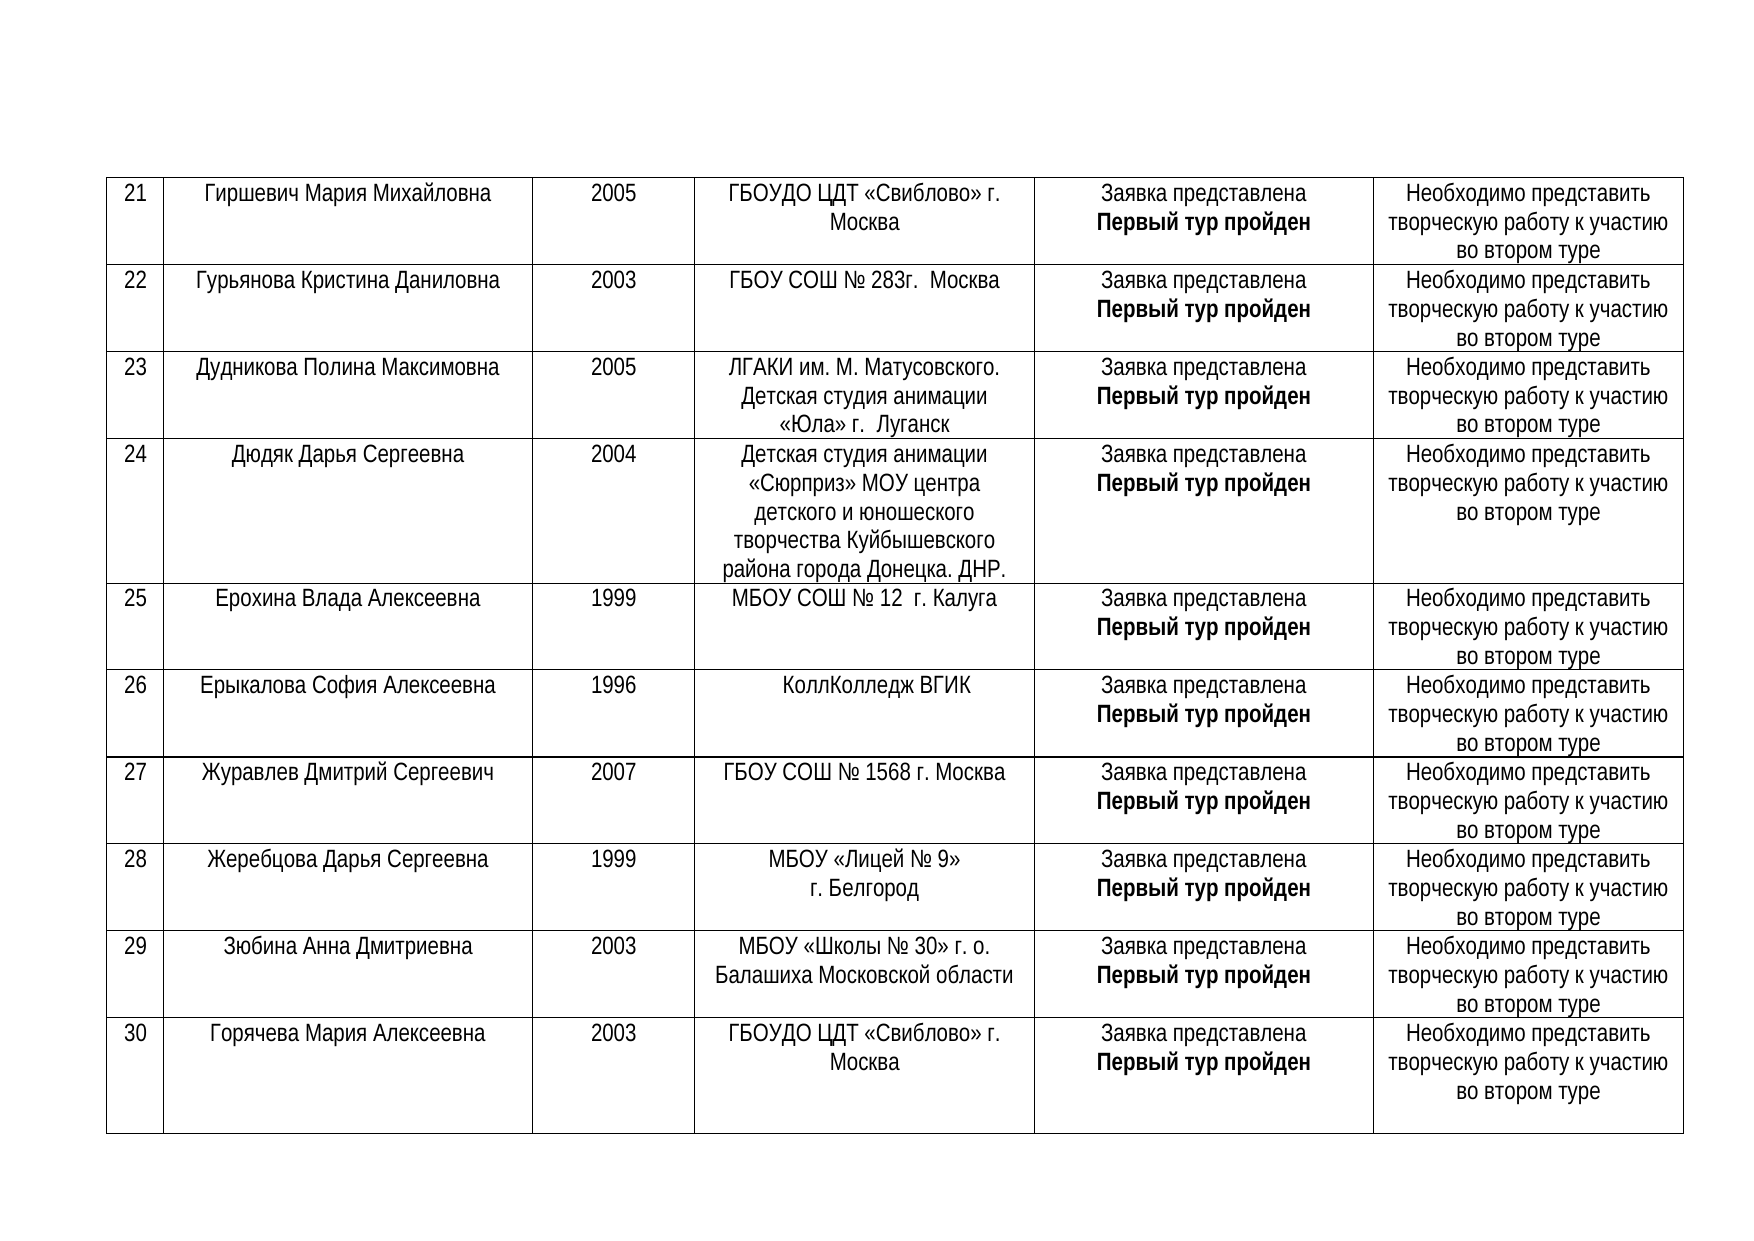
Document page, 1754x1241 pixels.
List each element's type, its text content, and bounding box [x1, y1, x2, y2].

table_cell ГБОУДО ЦДТ «Свиблово» г. Москва [695, 1018, 1034, 1133]
table_cell 21 [107, 178, 163, 264]
table_cell 30 [107, 1018, 163, 1133]
table_cell Горячева Мария Алексеевна [164, 1018, 532, 1133]
table_cell Ерыкалова София Алексеевна [164, 670, 532, 756]
table_cell ЛГАКИ им. М. Матусовского. Детская студия анимации «Юла» г. Луганск [695, 352, 1034, 438]
table_cell Дюдяк Дарья Сергеевна [164, 439, 532, 582]
table_cell 2003 [533, 265, 694, 351]
table_cell Зюбина Анна Дмитриевна [164, 931, 532, 1017]
table_cell 27 [107, 758, 163, 843]
table_cell 2004 [533, 439, 694, 582]
table_cell Необходимо представить творческую работу к участию во втором туре [1374, 931, 1683, 1017]
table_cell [1374, 178, 1683, 264]
table_cell 26 [107, 670, 163, 756]
table_cell Детская студия анимации «Сюрприз» МОУ центра детского и юношеского творчества Куйбышевского района города Донецка. ДНР. [695, 439, 1034, 582]
table_cell МБОУ «Лицей № 9» г. Белгород [695, 844, 1034, 930]
table_cell Заявка представлена Первый тур пройден [1035, 844, 1373, 930]
table_cell Заявка представлена Первый тур пройден [1035, 670, 1373, 756]
table_cell 2005 [533, 178, 694, 264]
table_cell 1999 [533, 844, 694, 930]
table_cell 2003 [533, 931, 694, 1017]
table_cell 28 [107, 844, 163, 930]
table_cell Журавлев Дмитрий Сергеевич [164, 758, 532, 843]
table_cell КоллКолледж ВГИК [695, 670, 1034, 756]
table_cell 1996 [533, 670, 694, 756]
table_cell Ерохина Влада Алексеевна [164, 584, 532, 669]
table_cell Необходимо представить творческую работу к участию во втором туре [1374, 844, 1683, 930]
table_cell Необходимо представить творческую работу к участию во втором туре [1374, 265, 1683, 351]
table_cell Необходимо представить творческую работу к участию во втором туре [1374, 352, 1683, 438]
table_cell Заявка представлена Первый тур пройден [1035, 584, 1373, 669]
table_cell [1035, 178, 1373, 264]
table_cell Заявка представлена Первый тур пройден [1035, 265, 1373, 351]
table_cell Заявка представлена Первый тур пройден [1035, 439, 1373, 582]
table_cell 24 [107, 439, 163, 582]
table_cell Необходимо представить творческую работу к участию во втором туре [1374, 584, 1683, 669]
table_cell МБОУ СОШ № 12 г. Калуга [695, 584, 1034, 669]
table_cell 25 [107, 584, 163, 669]
table_cell Заявка представлена Первый тур пройден [1035, 758, 1373, 843]
table_cell МБОУ «Школы № 30» г. о. Балашиха Московской области [695, 931, 1034, 1017]
table_cell 29 [107, 931, 163, 1017]
table_cell Необходимо представить творческую работу к участию во втором туре [1374, 670, 1683, 756]
table_cell 2005 [533, 352, 694, 438]
table_cell ГБОУ СОШ № 283г. Москва [695, 265, 1034, 351]
table_cell ГБОУДО ЦДТ «Свиблово» г. Москва [695, 178, 1034, 264]
table_cell Заявка представлена Первый тур пройден [1035, 1018, 1373, 1133]
table_cell Дудникова Полина Максимовна [164, 352, 532, 438]
table_cell Заявка представлена Первый тур пройден [1035, 352, 1373, 438]
table_cell Жеребцова Дарья Сергеевна [164, 844, 532, 930]
table_cell ГБОУ СОШ № 1568 г. Москва [695, 758, 1034, 843]
table_cell Необходимо представить творческую работу к участию во втором туре [1374, 439, 1683, 582]
table_cell Гурьянова Кристина Даниловна [164, 265, 532, 351]
table_cell Необходимо представить творческую работу к участию во втором туре [1374, 758, 1683, 843]
table_cell 1999 [533, 584, 694, 669]
table_cell 23 [107, 352, 163, 438]
table_cell Гиршевич Мария Михайловна [164, 178, 532, 264]
table_cell Необходимо представить творческую работу к участию во втором туре [1374, 1018, 1683, 1133]
table_cell 2003 [533, 1018, 694, 1133]
table_cell Заявка представлена Первый тур пройден [1035, 931, 1373, 1017]
table_cell 22 [107, 265, 163, 351]
table_cell 2007 [533, 758, 694, 843]
